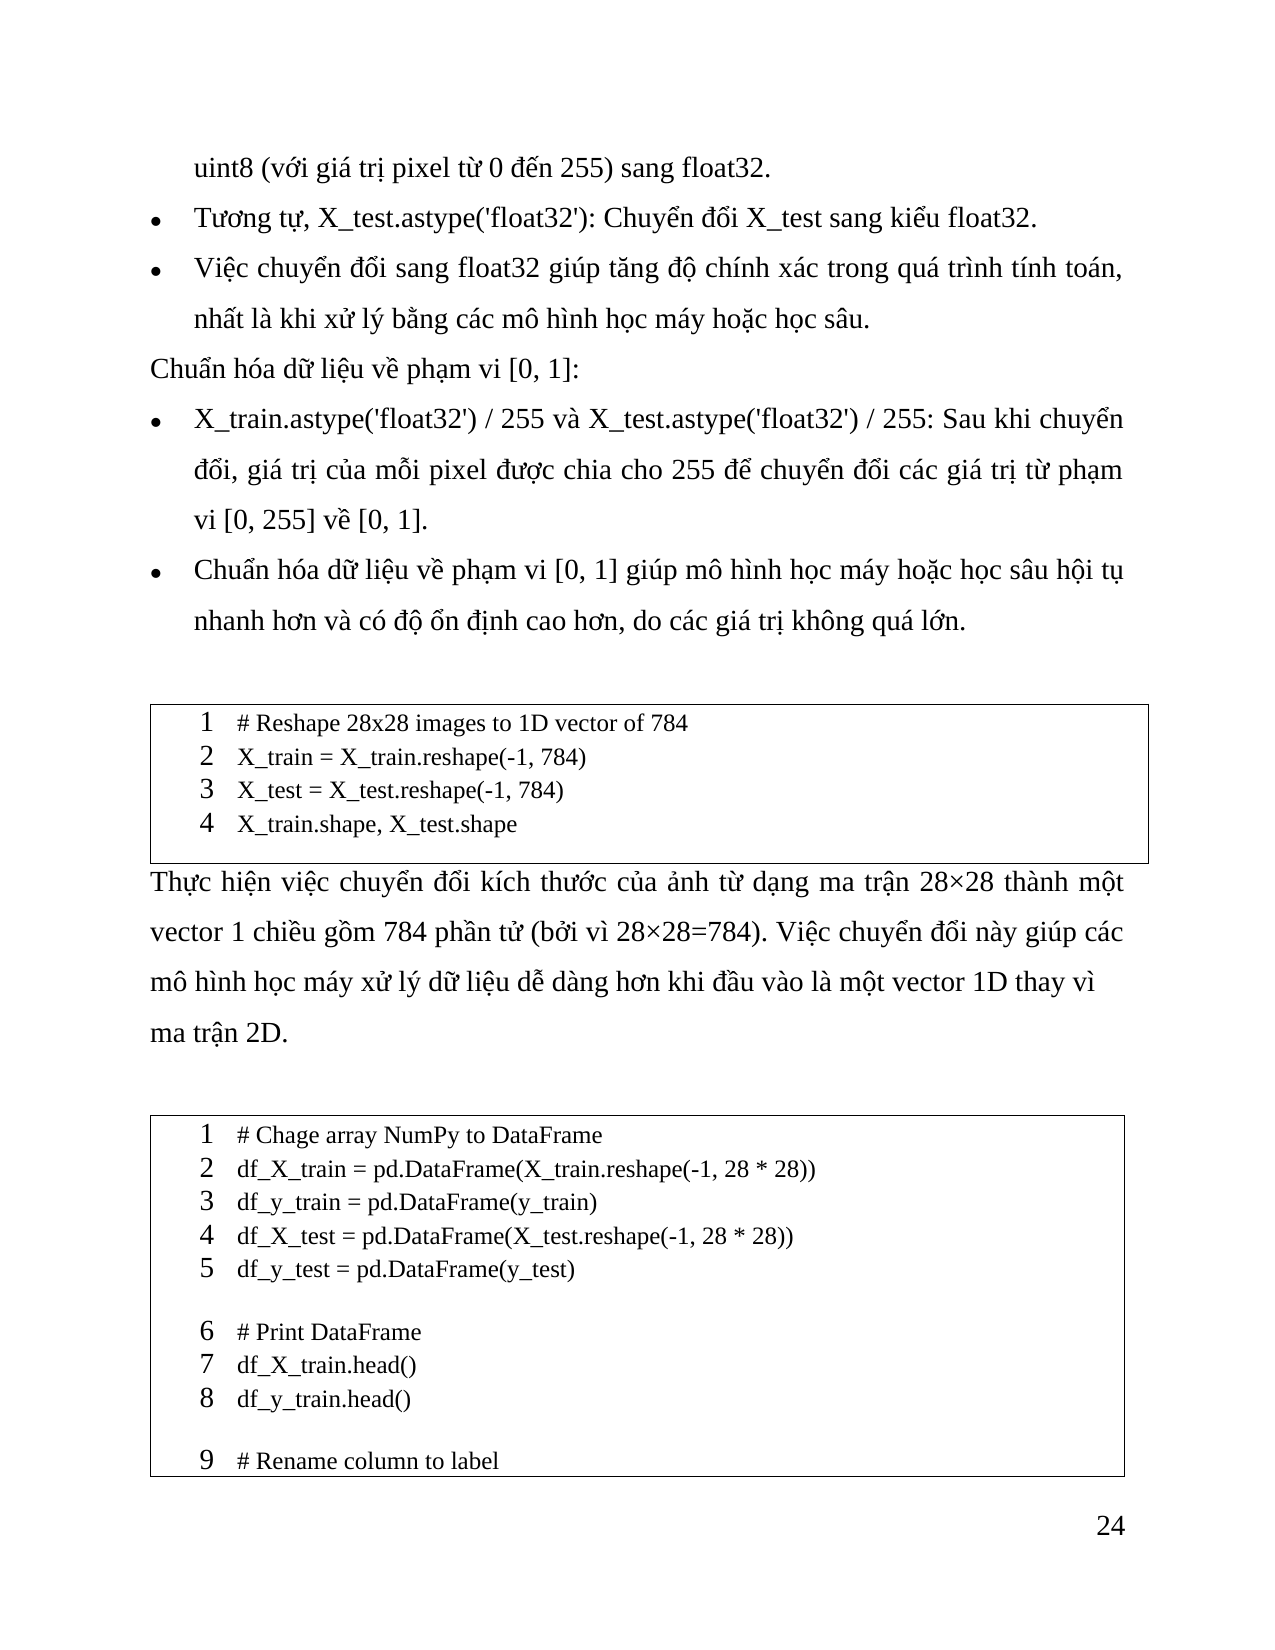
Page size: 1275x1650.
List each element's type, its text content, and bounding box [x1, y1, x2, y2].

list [150, 150, 1125, 183]
text Thực hiện việc chuyển đổi kích thước của ảnh từ dạng ma trận 28×28 thành một vector 1 chiều gồm 784 phần tử (bởi vì 28×28=784). Việc chuyển đổi này giúp các mô hình học máy xử lý dữ liệu dễ dàng hơn khi đầu vào là một vector 1D thay vì [150, 864, 1125, 998]
list Tương tự, X_test.astype('float32'): Chuyển đổi X_test sang kiểu float32. [150, 200, 1125, 234]
list X_train.astype('float32') / 255 và X_test.astype('float32') / 255: Sau khi chuyển đổi, giá trị của mỗi pixel được chia cho 255 để chuyển đổi các giá trị từ phạm vi [0, 255] về [0, 1]. [150, 402, 1125, 536]
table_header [151, 1116, 1124, 1476]
text ma trận 2D. [150, 1015, 1125, 1048]
list Việc chuyển đổi sang float32 giúp tăng độ chính xác trong quá trình tính toán, nhất là khi xử lý bằng các mô hình học máy hoặc học sâu. [150, 251, 1125, 334]
text Chuẩn hóa dữ liệu về phạm vi [0, 1]: [150, 351, 1125, 385]
list Chuẩn hóa dữ liệu về phạm vi [0, 1] giúp mô hình học máy hoặc học sâu hội tụ nhanh hơn và có độ ổn định cao hơn, do các giá trị không quá lớn. [150, 552, 1125, 636]
table_header # Reshape 28x28 images to 1D vector of 784 X_train = X_train.reshape(-1, 784) X_test = X_test.reshape(-1, 784) X_train.shape, X_test.shape [151, 705, 1148, 863]
